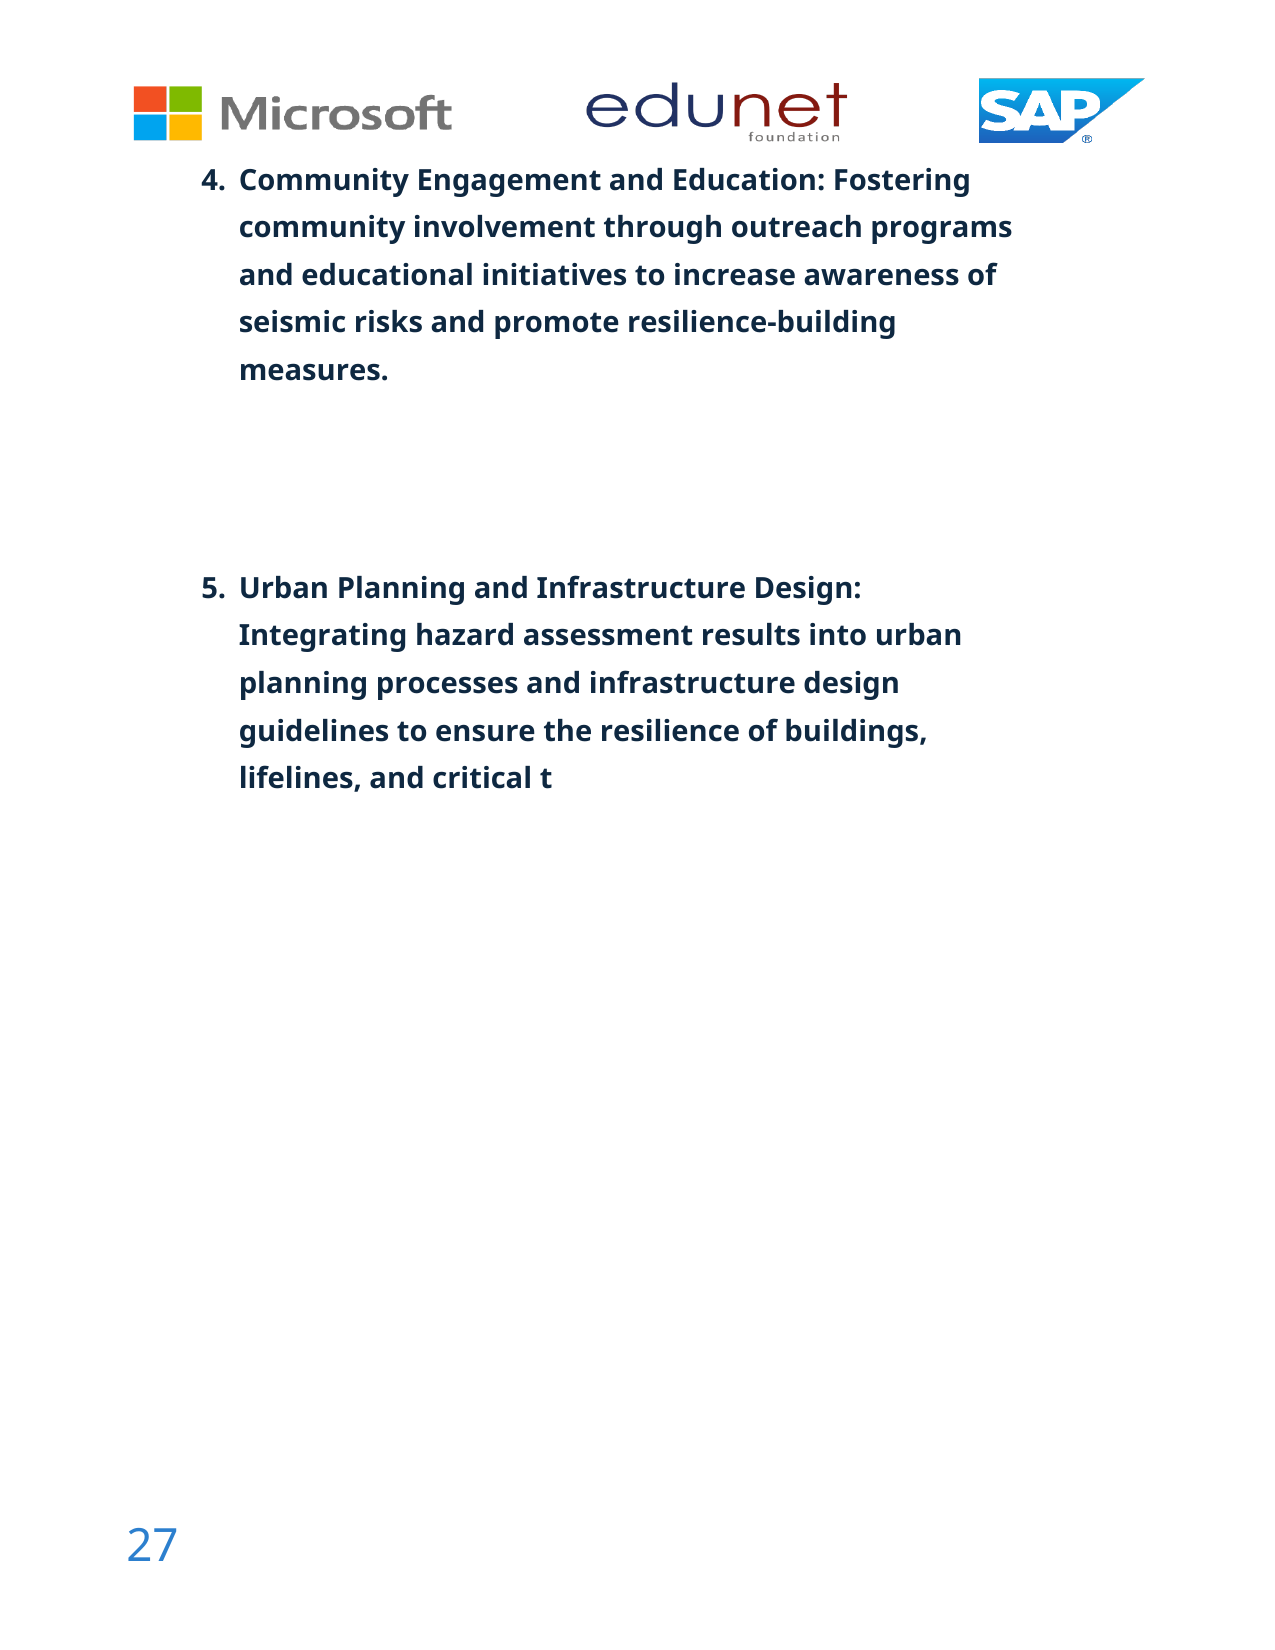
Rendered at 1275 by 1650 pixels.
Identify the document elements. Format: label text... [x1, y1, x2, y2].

picture [575, 74, 859, 149]
picture [976, 76, 1147, 145]
list Community Engagement and Education: Fostering community involvement through outreach programs and educational initiatives to increase awareness of seismic risks and promote resilience-building measures. [201, 159, 1020, 389]
list Urban Planning and Infrastructure Design: Integrating hazard assessment results into urban planning processes and infrastructure design guidelines to ensure the resilience of buildings, lifelines, and critical t [201, 567, 1020, 797]
picture [126, 80, 460, 145]
